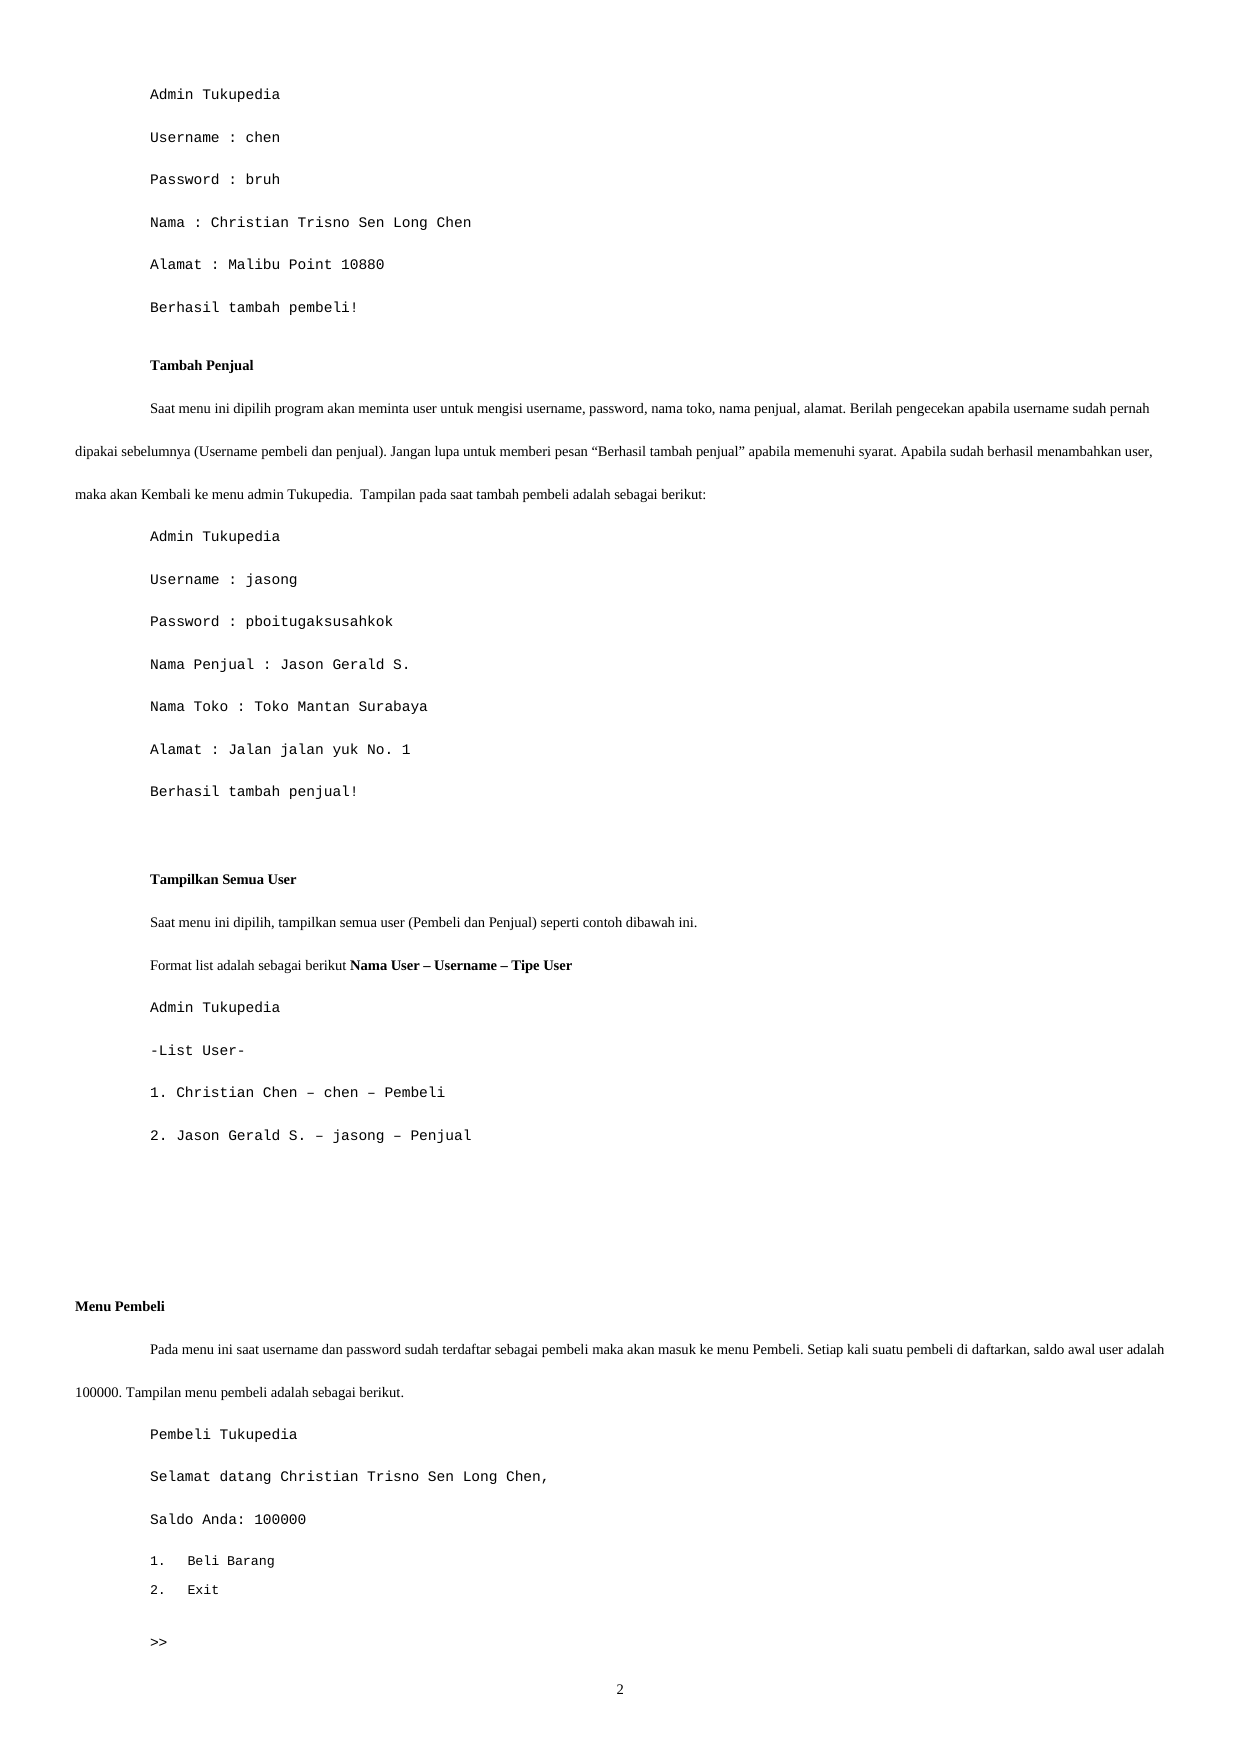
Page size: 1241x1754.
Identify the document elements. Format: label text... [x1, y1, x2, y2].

text Admin Tukupedia [75, 75, 1165, 104]
text Password : bruh [75, 161, 1165, 189]
text Alamat : Malibu Point 10880 [75, 246, 1165, 274]
text Berhasil tambah pembeli! [75, 288, 1165, 316]
text Format list adalah sebagai berikut Nama User – Username – Tipe User [75, 945, 1165, 973]
text -List User- [75, 1031, 1165, 1059]
text Menu Pembeli [75, 1286, 1165, 1315]
text 2. Jason Gerald S. – jasong – Penjual [75, 1116, 1165, 1144]
text Tambah Penjual [75, 345, 1165, 373]
text Admin Tukupedia [75, 988, 1165, 1017]
text Berhasil tambah penjual! [75, 773, 1165, 801]
text Saat menu ini dipilih program akan meminta user untuk mengisi username, password, nama toko, nama penjual, alamat. Berilah pengecekan apabila username sudah pernah dipakai sebelumnya (Username pembeli dan penjual). Jangan lupa untuk memberi pesan “Berhasil tambah penjual” apabila memenuhi syarat. Apabila sudah berhasil menambahkan user, maka akan Kembali ke menu admin Tukupedia. Tampilan pada saat tambah pembeli adalah sebagai berikut: [75, 388, 1165, 503]
text Pada menu ini saat username dan password sudah terdaftar sebagai pembeli maka akan masuk ke menu Pembeli. Setiap kali suatu pembeli di daftarkan, saldo awal user adalah 100000. Tampilan menu pembeli adalah sebagai berikut. [75, 1329, 1165, 1401]
text Nama Toko : Toko Mantan Surabaya [75, 688, 1165, 716]
text Nama : Christian Trisno Sen Long Chen [75, 203, 1165, 231]
text Admin Tukupedia [75, 517, 1165, 546]
text Tampilkan Semua User [75, 858, 1165, 887]
list Exit [150, 1573, 1165, 1599]
text Password : pboitugaksusahkok [75, 603, 1165, 631]
text Alamat : Jalan jalan yuk No. 1 [75, 730, 1165, 759]
text Pembeli Tukupedia [75, 1415, 1165, 1444]
text Username : chen [75, 118, 1165, 146]
text Selamat datang Christian Trisno Sen Long Chen, [75, 1458, 1165, 1486]
text Saat menu ini dipilih, tampilkan semua user (Pembeli dan Penjual) seperti contoh dibawah ini. [75, 902, 1165, 930]
text >> [150, 1623, 1165, 1652]
text 1. Christian Chen – chen – Pembeli [75, 1073, 1165, 1102]
list Beli Barang [150, 1543, 1165, 1569]
text Nama Penjual : Jason Gerald S. [75, 645, 1165, 674]
text Saldo Anda: 100000 [75, 1500, 1165, 1529]
text Username : jasong [75, 560, 1165, 589]
